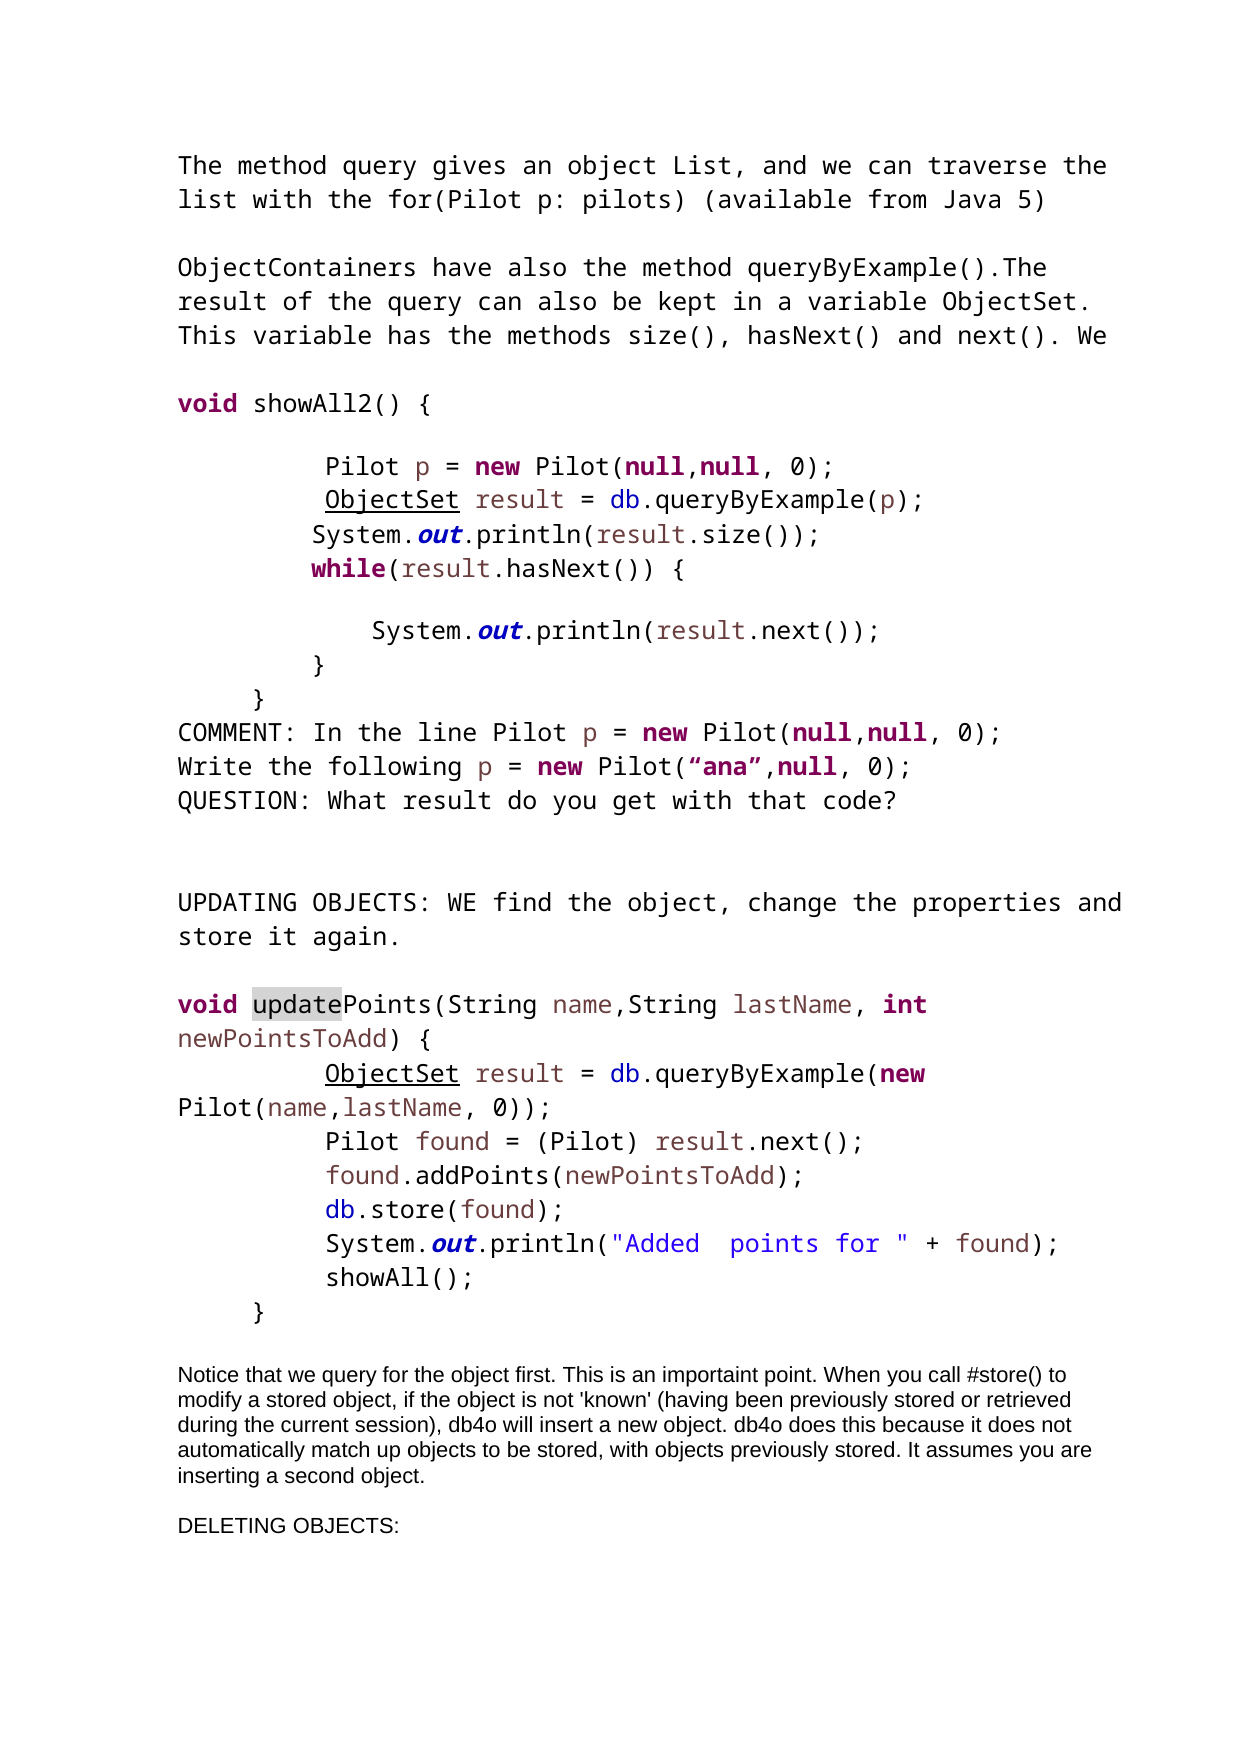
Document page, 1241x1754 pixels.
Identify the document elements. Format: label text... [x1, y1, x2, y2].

text UPDATING OBJECTS: WE find the object, change the properties and store it again. [177, 885, 1122, 953]
text The method query gives an object List, and we can traverse the list with the for(Pilot p: pilots) (available from Java 5) [177, 148, 1122, 216]
text System.out.println(result.size()); [177, 516, 1122, 550]
text System.out.println("Added points for " + found); [177, 1226, 1122, 1259]
text Pilot found = (Pilot) result.next(); [177, 1123, 1122, 1157]
text void showAll2() { [177, 386, 1122, 420]
text ObjectSet result = db.queryByExample(p); [177, 482, 1122, 516]
text db.store(found); [177, 1191, 1122, 1226]
text ObjectContainers have also the method queryByExample().The result of the query can also be kept in a variable ObjectSet. This variable has the methods size(), hasNext() and next(). We [177, 250, 1122, 352]
text } [177, 646, 1122, 681]
text } [177, 681, 1122, 714]
text } [177, 1294, 1122, 1328]
text showAll(); [177, 1259, 1122, 1294]
text void updatePoints(String name,String lastName, int newPointsToAdd) { [177, 987, 1122, 1055]
text Notice that we query for the object first. This is an importaint point. When you call #store() to modify a stored object, if the object is not 'known' (having been previously stored or retrieved during the current session), db4o will insert a new object. db4o does this because it does not automatically match up objects to be stored, with objects previously stored. It assumes you are inserting a second object. [177, 1362, 1122, 1488]
text COMMENT: In the line Pilot p = new Pilot(null,null, 0); [177, 714, 1122, 749]
text Write the following p = new Pilot(“ana”,null, 0); [177, 749, 1122, 783]
text QUESTION: What result do you get with that code? [177, 783, 1122, 817]
text Pilot p = new Pilot(null,null, 0); [177, 448, 1122, 482]
text while(result.hasNext()) { [177, 550, 1122, 584]
text System.out.println(result.next()); [177, 612, 1122, 646]
text found.addPoints(newPointsToAdd); [177, 1157, 1122, 1191]
text ObjectSet result = db.queryByExample(new Pilot(name,lastName, 0)); [177, 1055, 1122, 1123]
text DELETING OBJECTS: [177, 1513, 1122, 1538]
